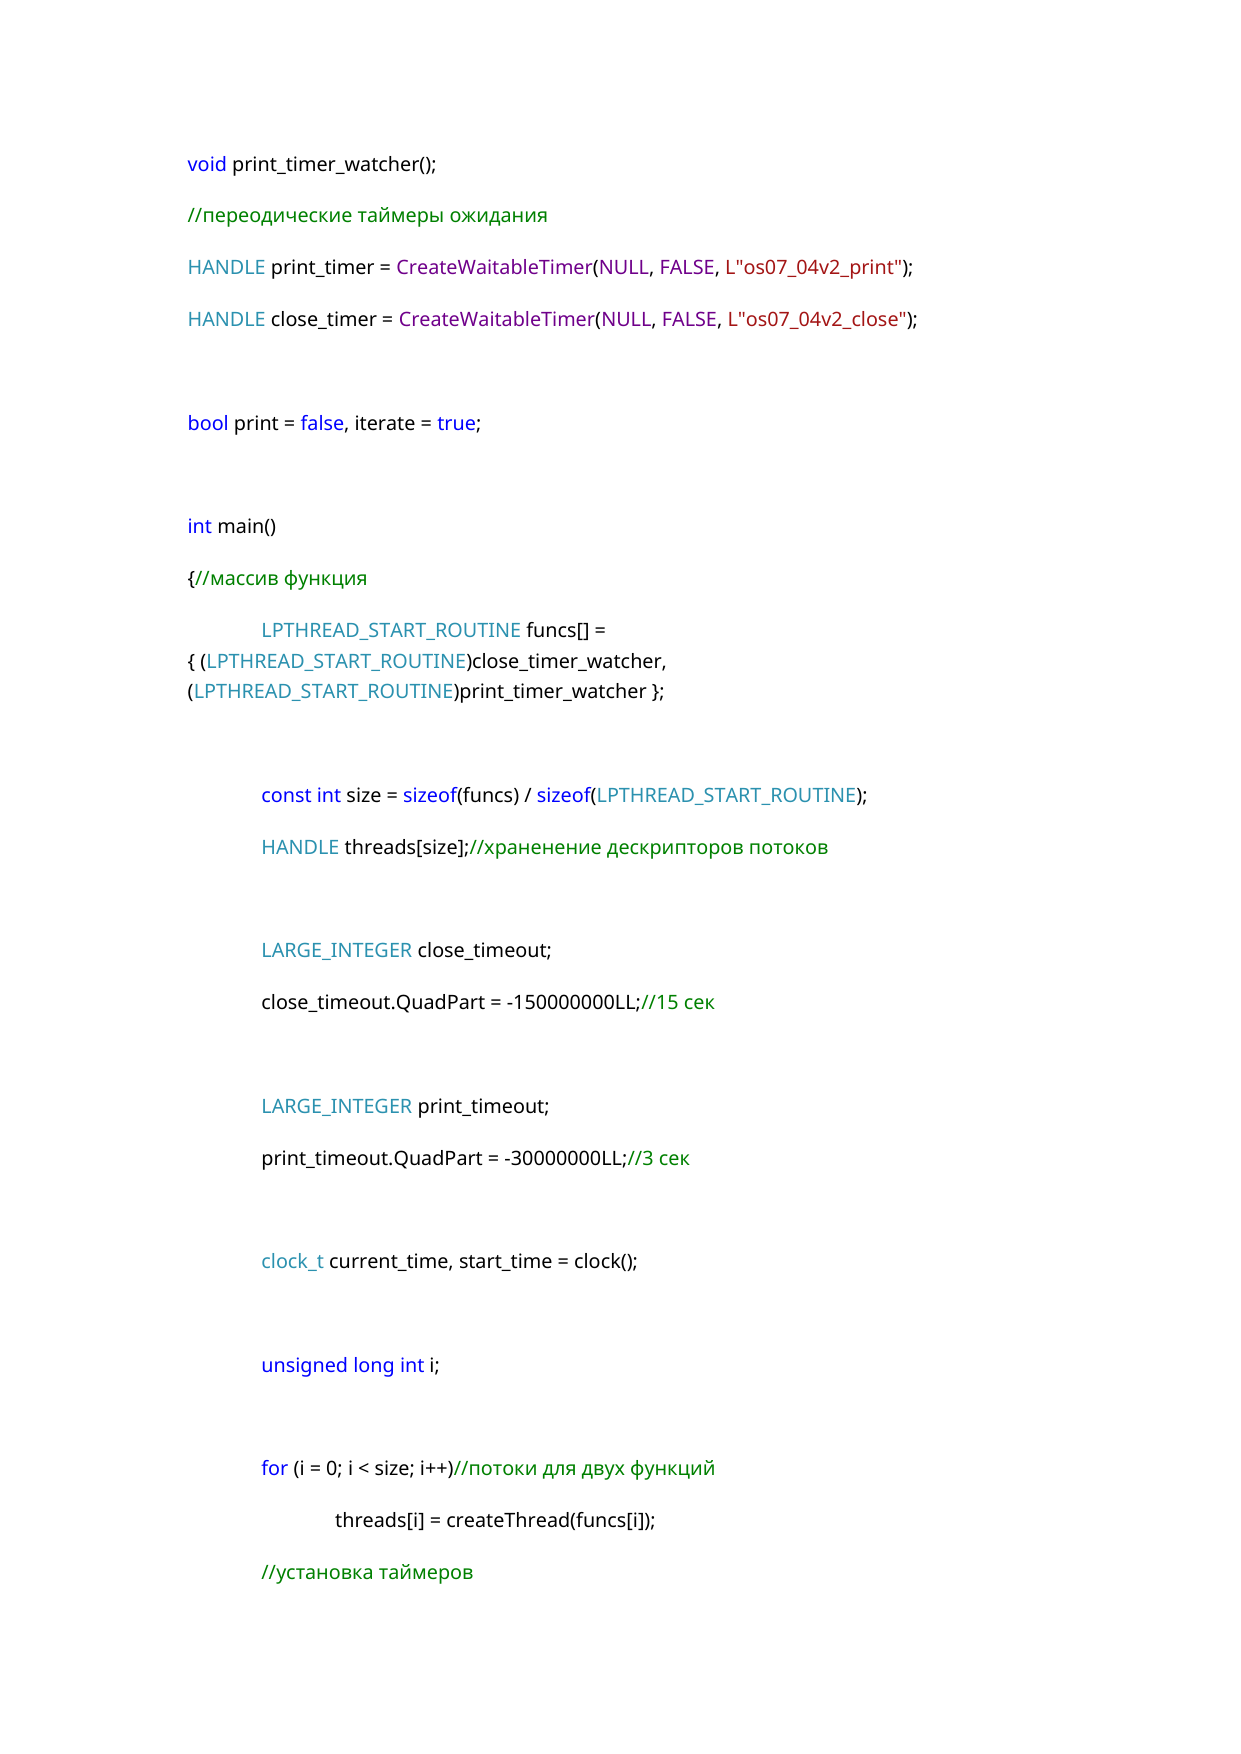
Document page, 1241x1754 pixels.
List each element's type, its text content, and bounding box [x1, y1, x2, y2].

text HANDLE print_timer = CreateWaitableTimer(NULL, FALSE, L"os07_04v2_print"); [187, 253, 1053, 281]
text HANDLE threads[size];//храненение дескрипторов потоков [187, 833, 1053, 860]
text HANDLE close_timer = CreateWaitableTimer(NULL, FALSE, L"os07_04v2_close"); [187, 305, 1053, 332]
text LARGE_INTEGER print_timeout; [187, 1092, 1053, 1119]
text {//массив функция [187, 564, 1053, 591]
text void print_timer_watcher(); [187, 150, 1053, 177]
text const int size = sizeof(funcs) / sizeof(LPTHREAD_START_ROUTINE); [187, 781, 1053, 808]
text int main() [187, 512, 1053, 539]
text threads[i] = createThread(funcs[i]); [187, 1506, 1053, 1533]
text clock_t current_time, start_time = clock(); [187, 1247, 1053, 1274]
text close_timeout.QuadPart = -150000000LL;//15 сек [187, 988, 1053, 1015]
text bool print = false, iterate = true; [187, 409, 1053, 436]
text LARGE_INTEGER close_timeout; [187, 937, 1053, 964]
text //переодические таймеры ожидания [187, 202, 1053, 229]
text LPTHREAD_START_ROUTINE funcs[] = { (LPTHREAD_START_ROUTINE)close_timer_watcher, (LPTHREAD_START_ROUTINE)print_timer_watcher }; [187, 616, 1053, 705]
text for (i = 0; i < size; i++)//потоки для двух функций [187, 1454, 1053, 1481]
text unsigned long int i; [187, 1351, 1053, 1378]
text print_timeout.QuadPart = -30000000LL;//3 сек [187, 1144, 1053, 1171]
text //установка таймеров [187, 1558, 1053, 1585]
